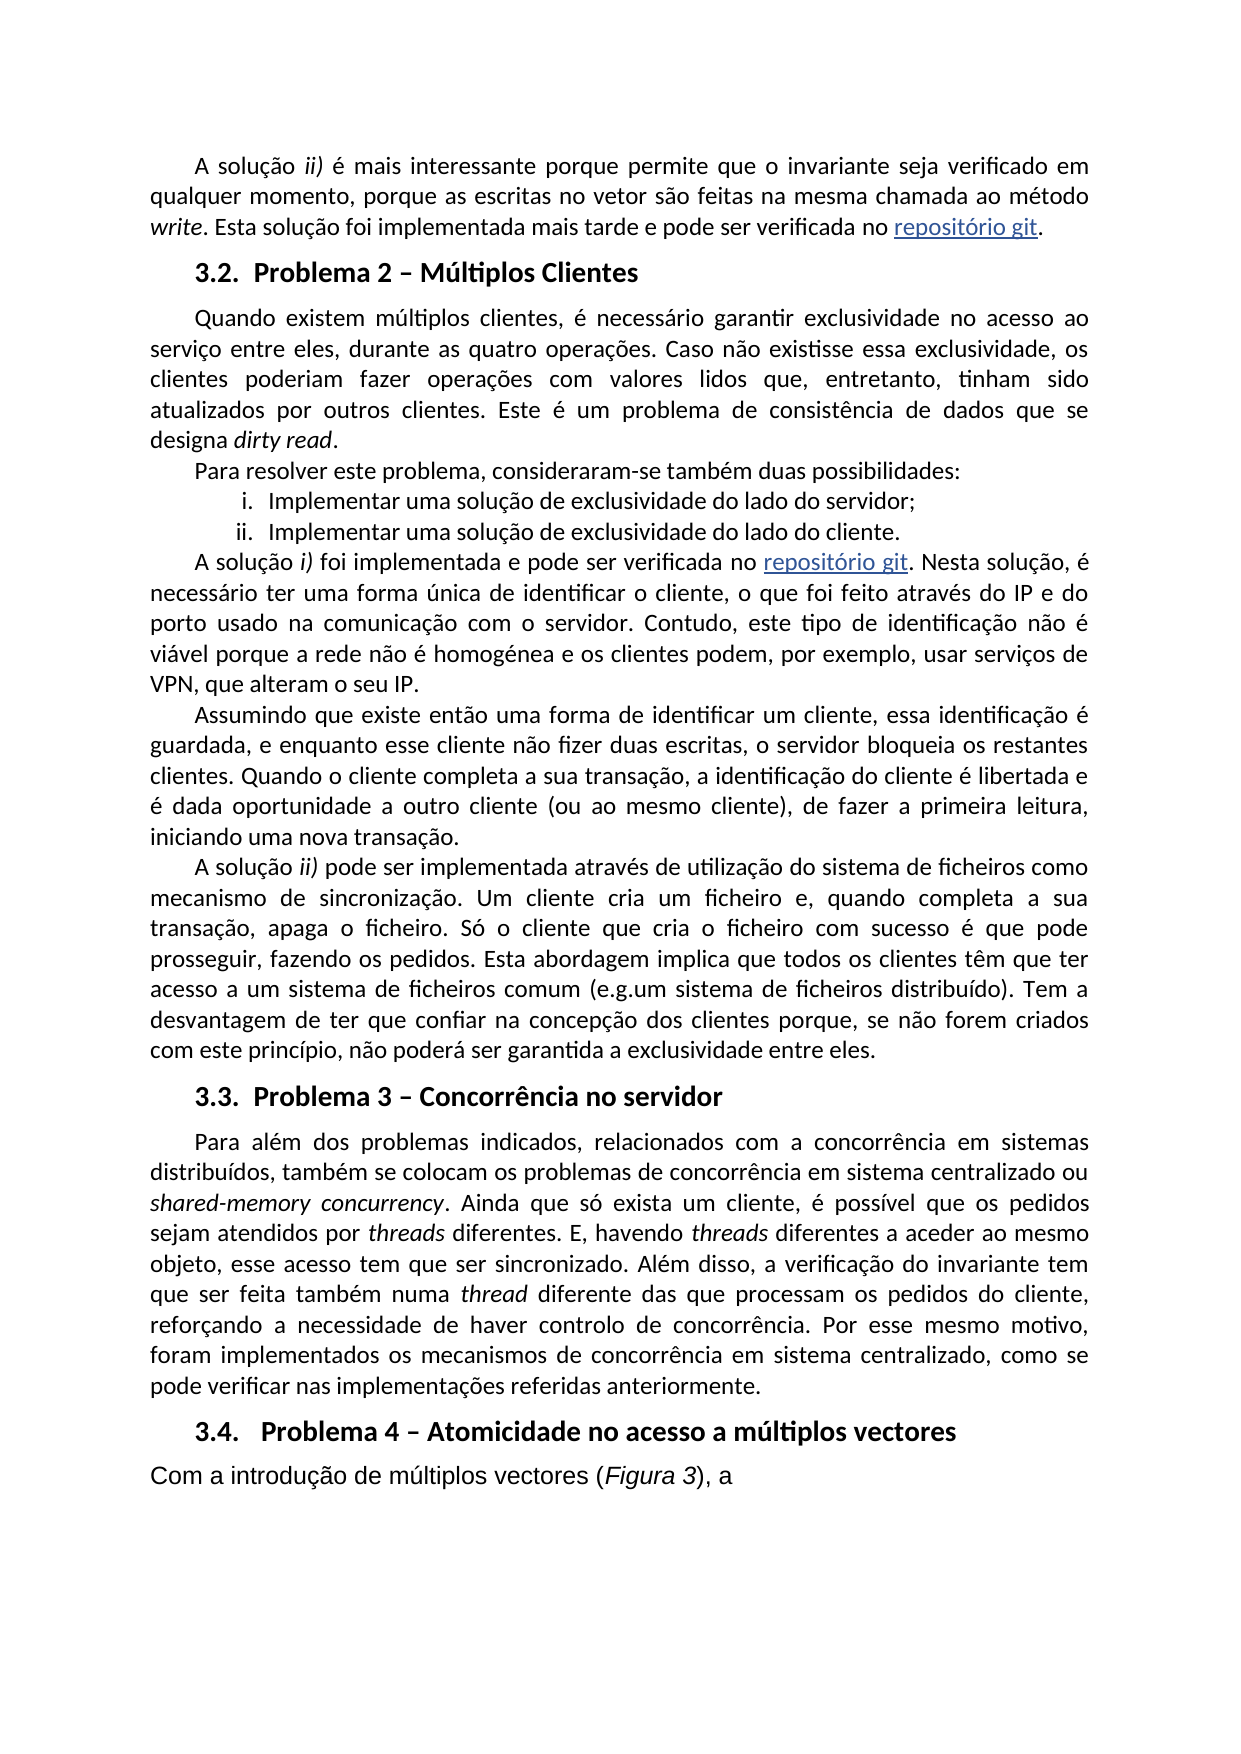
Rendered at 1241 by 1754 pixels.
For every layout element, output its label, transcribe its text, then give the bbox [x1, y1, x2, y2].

subtitle Problema 4 – Atomicidade no acesso a múltiplos vectores [194, 1413, 1090, 1449]
text A solução ii) pode ser implementada através de utilização do sistema de ficheiros como mecanismo de sincronização. Um cliente cria um ficheiro e, quando completa a sua transação, apaga o ficheiro. Só o cliente que cria o ficheiro com sucesso é que pode prosseguir, fazendo os pedidos. Esta abordagem implica que todos os clientes têm que ter acesso a um sistema de ficheiros comum (e.g.um sistema de ficheiros distribuído). Tem a desvantagem de ter que confiar na concepção dos clientes porque, se não forem criados com este princípio, não poderá ser garantida a exclusividade entre eles. [150, 852, 1090, 1065]
text Assumindo que existe então uma forma de identificar um cliente, essa identificação é guardada, e enquanto esse cliente não fizer duas escritas, o servidor bloqueia os restantes clientes. Quando o cliente completa a sua transação, a identificação do cliente é libertada e é dada oportunidade a outro cliente (ou ao mesmo cliente), de fazer a primeira leitura, iniciando uma nova transação. [150, 699, 1090, 852]
subtitle Problema 3 – Concorrência no servidor [194, 1078, 1090, 1113]
text Para resolver este problema, consideraram-se também duas possibilidades: [150, 455, 1090, 485]
subtitle Problema 2 – Múltiplos Clientes [194, 254, 1090, 290]
list Implementar uma solução de exclusividade do lado do cliente. [253, 516, 1090, 546]
list Implementar uma solução de exclusividade do lado do servidor; [253, 485, 1090, 516]
text Com a introdução de múltiplos vectores (Figura 3), a [150, 1461, 1090, 1490]
text Para além dos problemas indicados, relacionados com a concorrência em sistemas distribuídos, também se colocam os problemas de concorrência em sistema centralizado ou shared-memory concurrency. Ainda que só exista um cliente, é possível que os pedidos sejam atendidos por threads diferentes. E, havendo threads diferentes a aceder ao mesmo objeto, esse acesso tem que ser sincronizado. Além disso, a verificação do invariante tem que ser feita também numa thread diferente das que processam os pedidos do cliente, reforçando a necessidade de haver controlo de concorrência. Por esse mesmo motivo, foram implementados os mecanismos de concorrência em sistema centralizado, como se pode verificar nas implementações referidas anteriormente. [150, 1126, 1090, 1401]
text A solução ii) é mais interessante porque permite que o invariante seja verificado em qualquer momento, porque as escritas no vetor são feitas na mesma chamada ao método write. Esta solução foi implementada mais tarde e pode ser verificada no repositório git. [150, 150, 1090, 242]
text A solução i) foi implementada e pode ser verificada no repositório git. Nesta solução, é necessário ter uma forma única de identificar o cliente, o que foi feito através do IP e do porto usado na comunicação com o servidor. Contudo, este tipo de identificação não é viável porque a rede não é homogénea e os clientes podem, por exemplo, usar serviços de VPN, que alteram o seu IP. [150, 546, 1090, 699]
